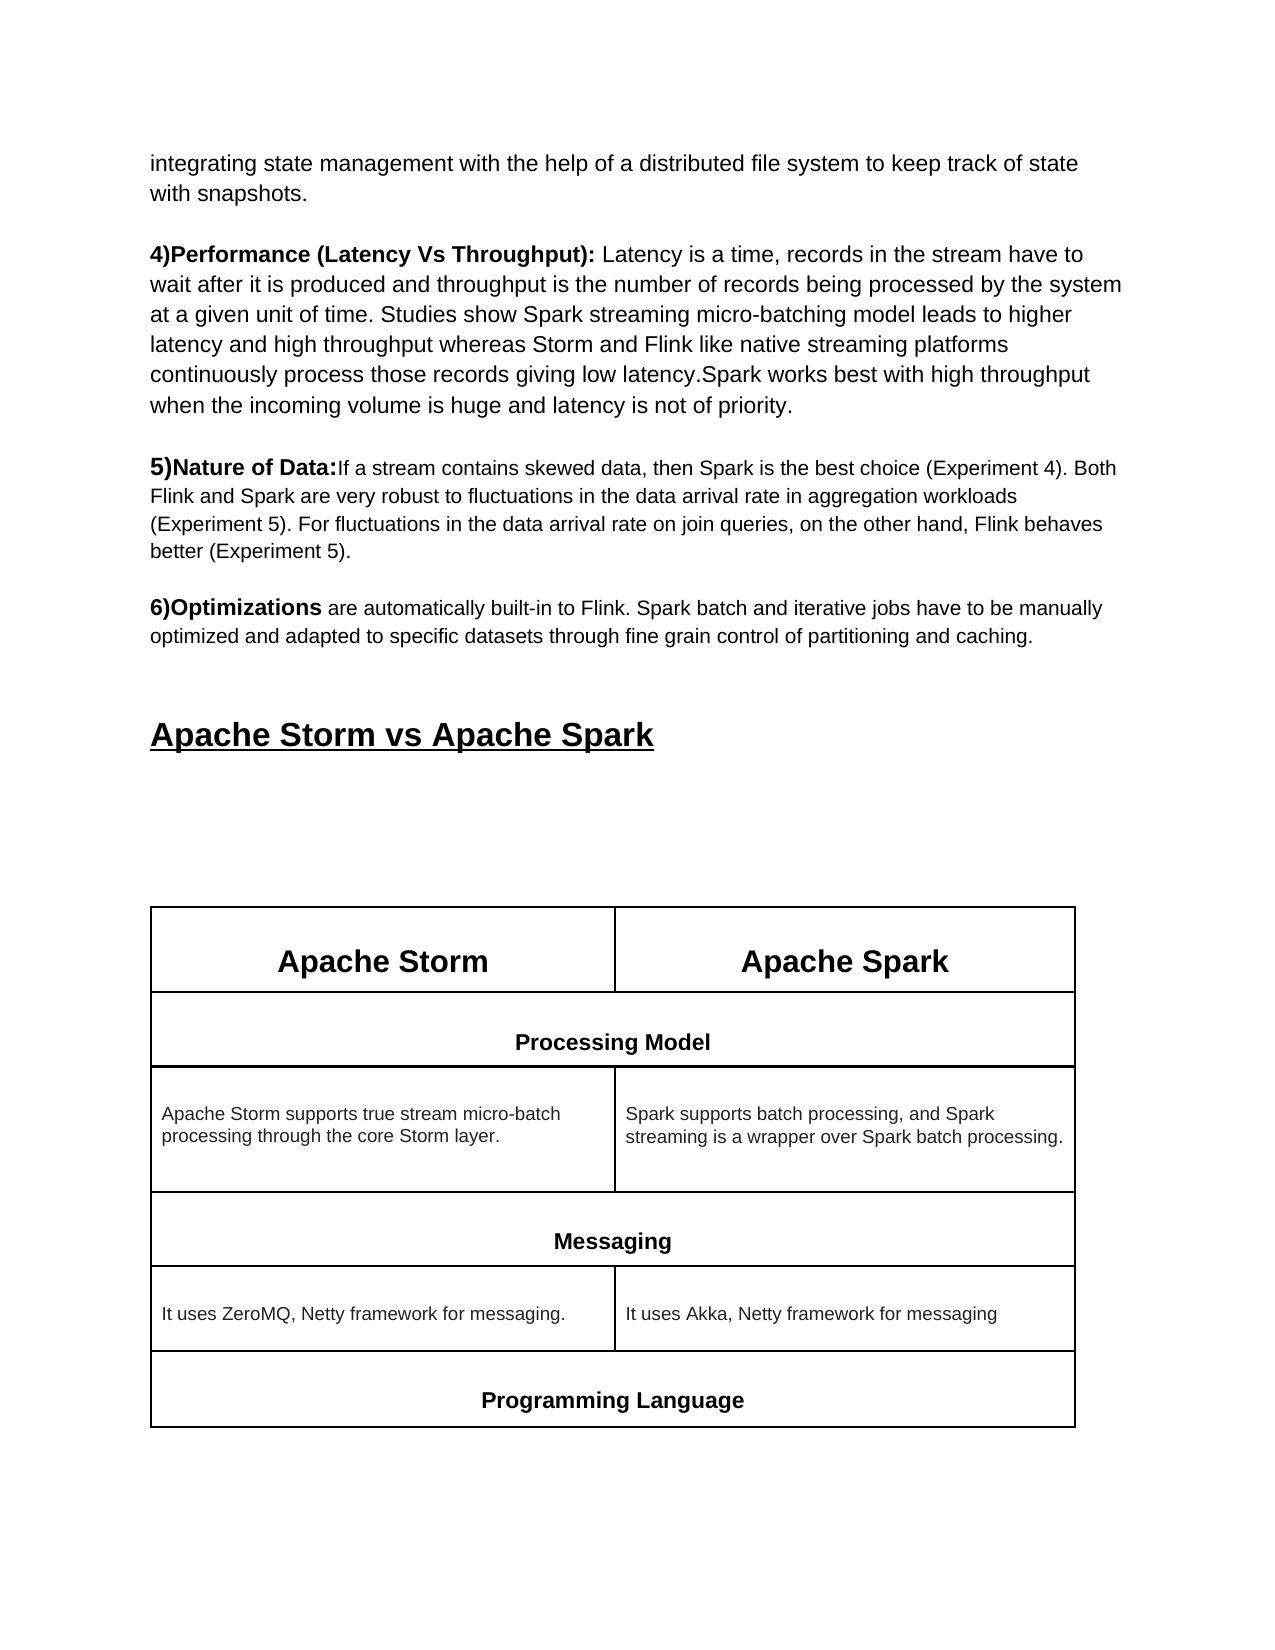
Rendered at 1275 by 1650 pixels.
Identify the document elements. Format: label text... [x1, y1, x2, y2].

text 6)Optimizations are automatically built-in to Flink. Spark batch and iterative jobs have to be manually optimized and adapted to specific datasets through fine grain control of partitioning and caching. [150, 594, 1125, 648]
table_header Apache Spark [616, 908, 1074, 991]
text Apache Storm vs Apache Spark [150, 715, 1125, 754]
text 5)Nature of Data:If a stream contains skewed data, then Spark is the best choice (Experiment 4). Both Flink and Spark are very robust to fluctuations in the data arrival rate in aggregation workloads (Experiment 5). For fluctuations in the data arrival rate on join queries, on the other hand, Flink behaves better (Experiment 5). [150, 452, 1125, 563]
table_cell Processing Model [152, 993, 1074, 1065]
table_cell Apache Storm supports true stream micro-batch processing through the core Storm layer. [152, 1068, 614, 1191]
table_header Apache Storm [152, 908, 614, 991]
text 4)Performance (Latency Vs Throughput): Latency is a time, records in the stream have to wait after it is produced and throughput is the number of records being processed by the system at a given unit of time. Studies show Spark streaming micro-batching model leads to higher latency and high throughput whereas Storm and Flink like native streaming platforms continuously process those records giving low latency.Spark works best with high throughput when the incoming volume is huge and latency is not of priority. [150, 241, 1125, 418]
table_cell Messaging [152, 1193, 1074, 1265]
table_cell Programming Language [152, 1352, 1074, 1426]
table_cell It uses ZeroMQ, Netty framework for messaging. [152, 1267, 614, 1350]
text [150, 150, 1125, 207]
table_cell Spark supports batch processing, and Spark streaming is a wrapper over Spark batch processing. [616, 1068, 1074, 1191]
table_cell It uses Akka, Netty framework for messaging [616, 1267, 1074, 1350]
